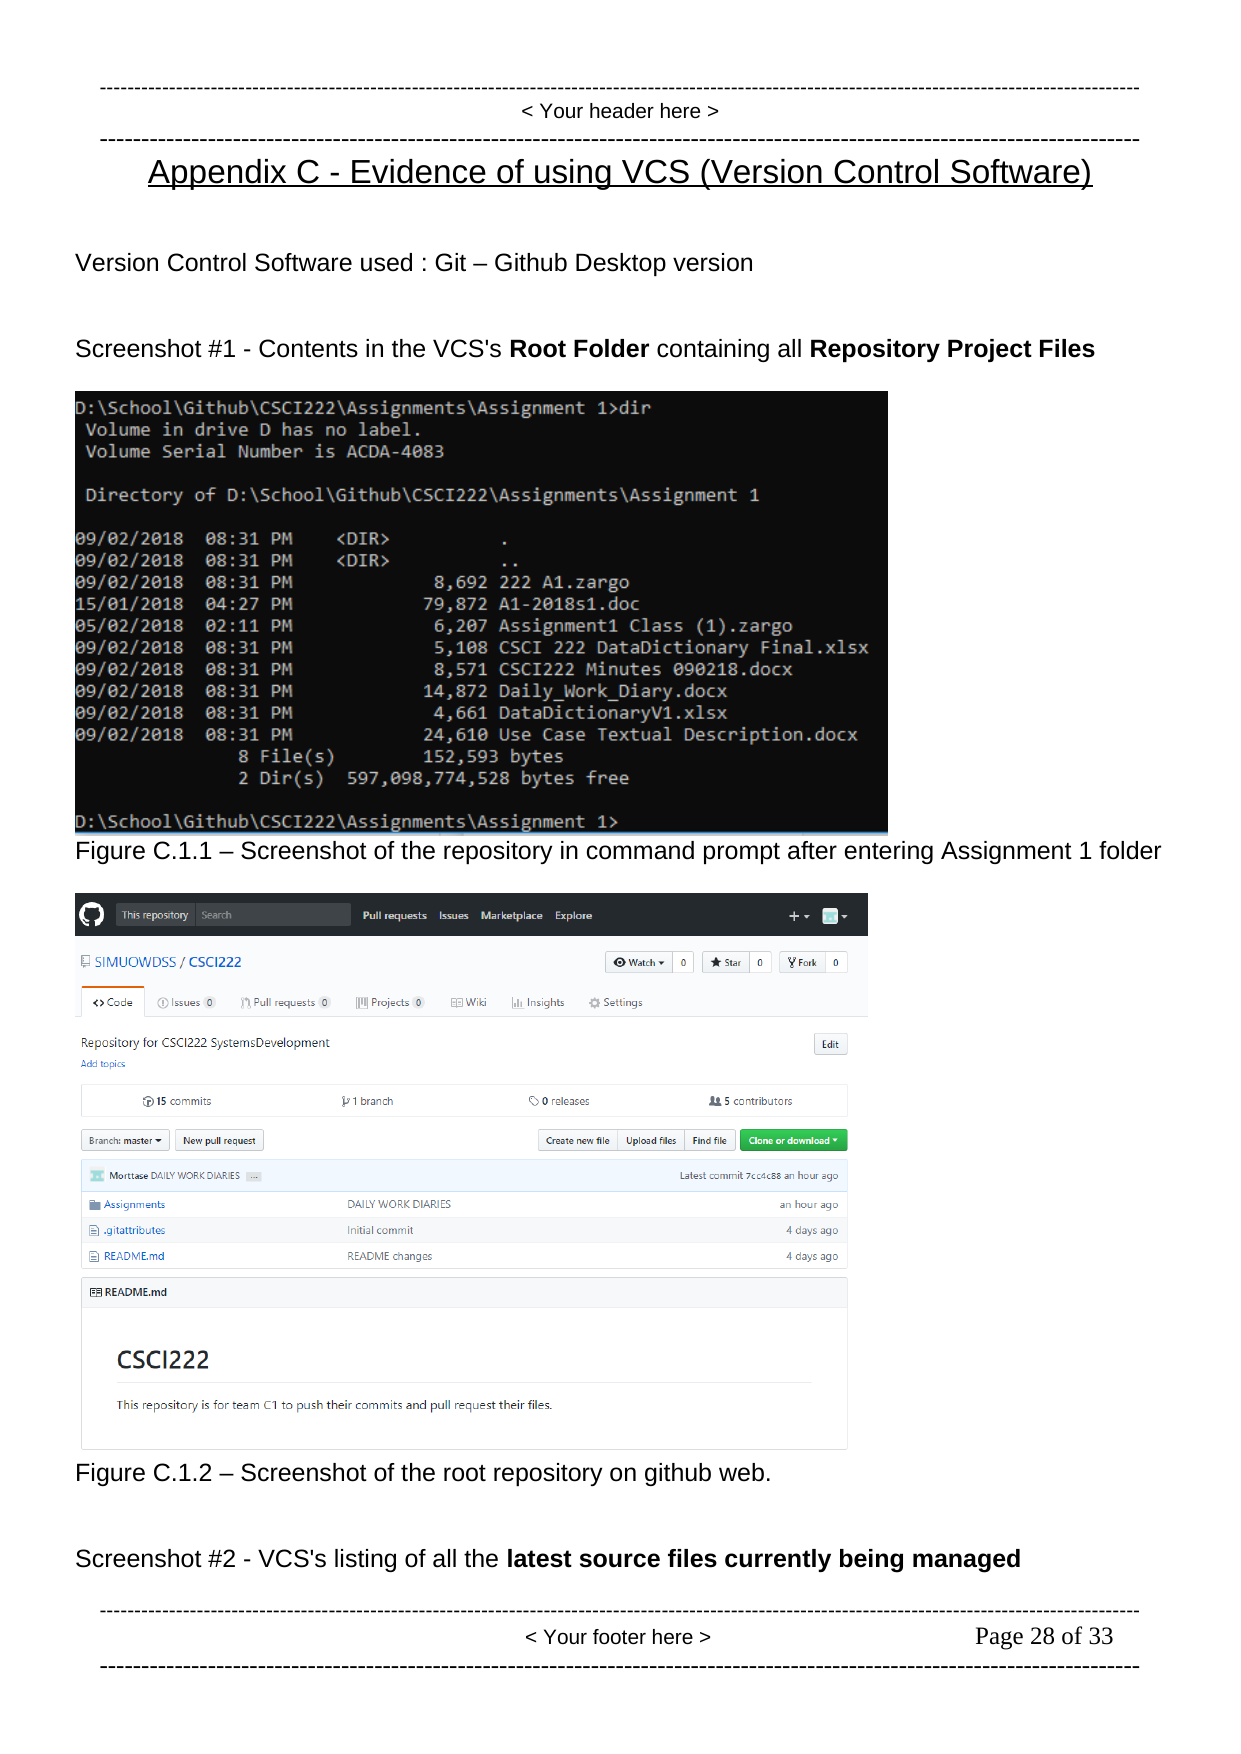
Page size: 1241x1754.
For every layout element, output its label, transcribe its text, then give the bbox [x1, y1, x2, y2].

text Screenshot #1 - Contents in the VCS's Root Folder containing all Repository Project Files [75, 334, 1165, 363]
picture [75, 391, 888, 836]
text Figure C.1.2 – Screenshot of the root repository on github web. [75, 1458, 1165, 1487]
text Figure C.1.1 – Screenshot of the repository in command prompt after entering Assignment 1 folder [75, 836, 1165, 864]
text Version Control Software used : Git – Github Desktop version [75, 248, 1165, 276]
picture [75, 893, 868, 1459]
text Screenshot #2 - VCS's listing of all the latest source files currently being managed [75, 1544, 1165, 1573]
text Appendix C - Evidence of using VCS (Version Control Software) [75, 152, 1165, 190]
